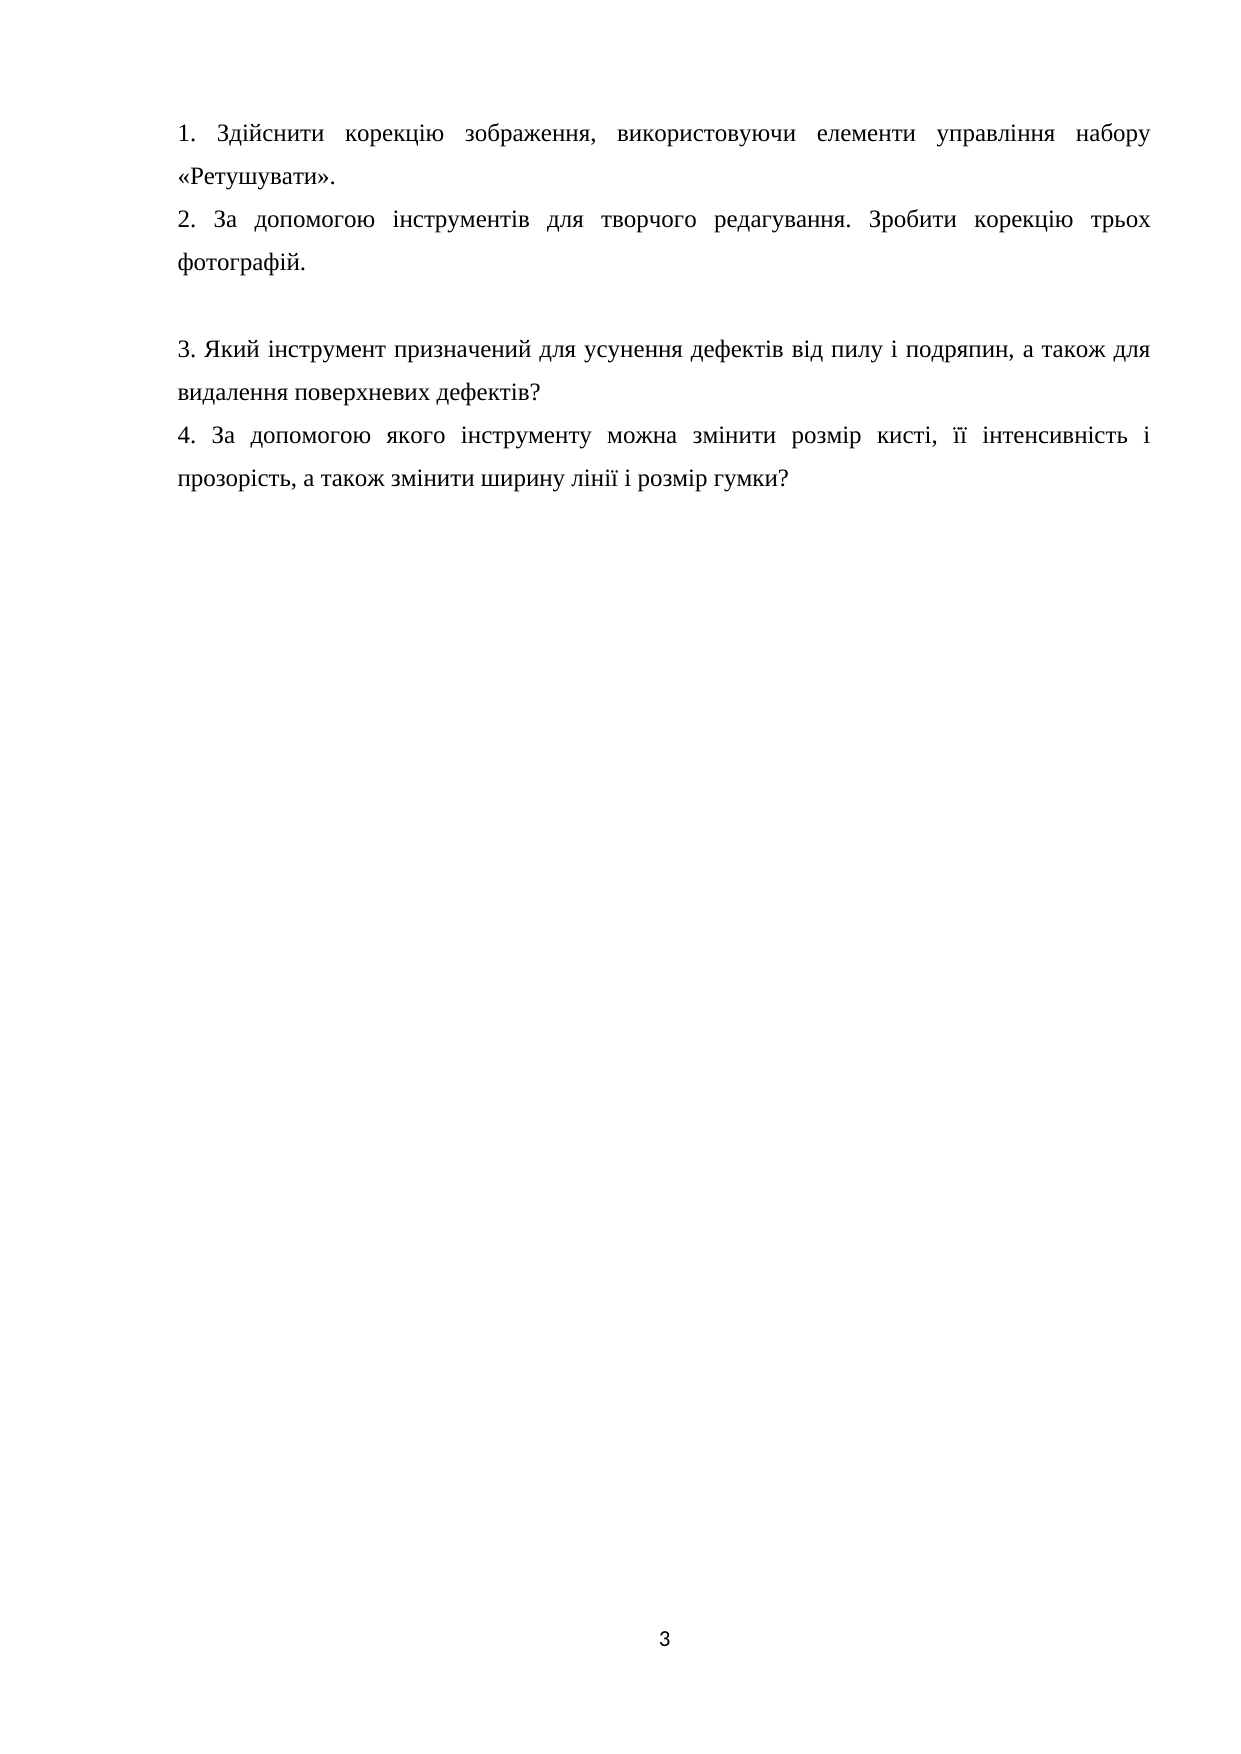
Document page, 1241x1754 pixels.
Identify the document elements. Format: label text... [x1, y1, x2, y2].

text 4. За допомогою якого інструменту можна змінити розмір кисті, її інтенсивність і прозорість, а також змінити ширину лінії і розмір гумки? [177, 420, 1152, 492]
text 2. За допомогою інструментів для творчого редагування. Зробити корекцію трьох фотографій. [177, 204, 1152, 276]
text 1. Здійснити корекцію зображення, використовуючи елементи управління набору «Ретушувати». [177, 118, 1152, 190]
text 3. Який інструмент призначений для усунення дефектів від пилу і подряпин, а також для видалення поверхневих дефектів? [177, 334, 1152, 406]
